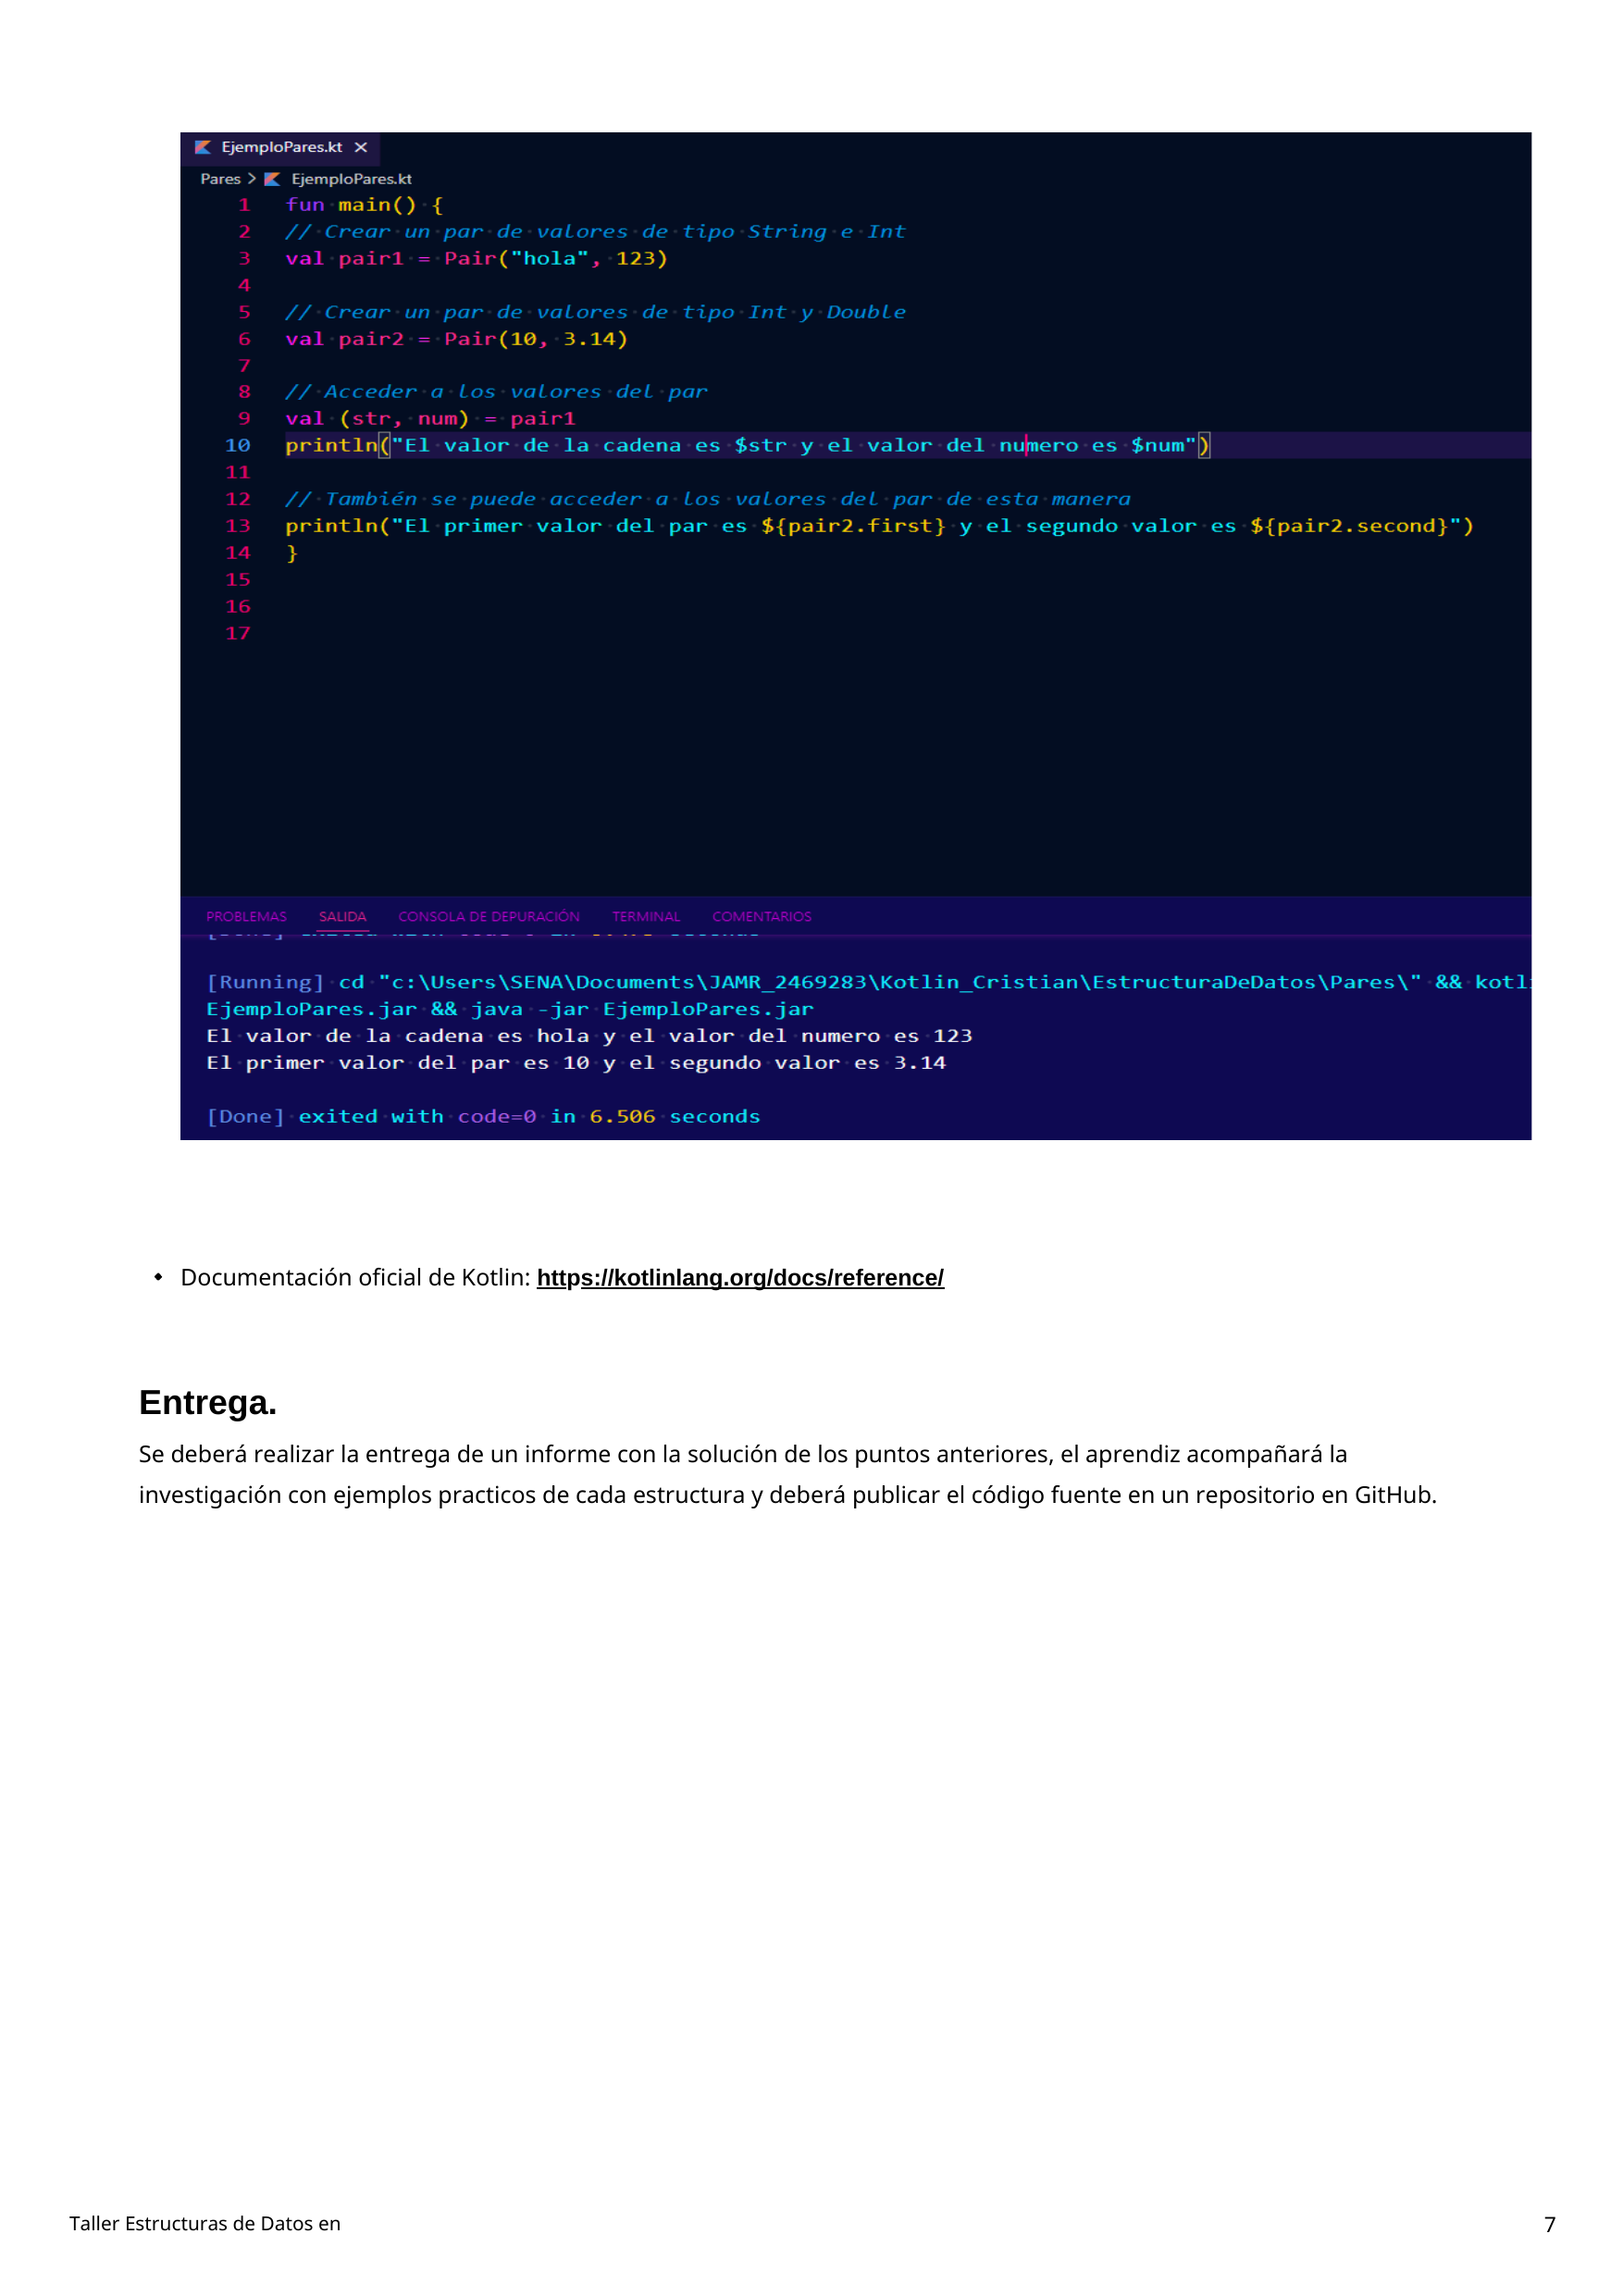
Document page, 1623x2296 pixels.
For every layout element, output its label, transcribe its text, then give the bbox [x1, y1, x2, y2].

picture [180, 132, 1532, 1140]
text Entrega. [139, 1382, 1479, 1421]
text Se deberá realizar la entrega de un informe con la solución de los puntos anteriores, el aprendiz acompañará la investigación con ejemplos practicos de cada estructura y deberá publicar el código fuente en un repositorio en GitHub. [139, 1437, 1468, 1509]
text Documentación oficial de Kotlin: https://kotlinlang.org/docs/reference/ [180, 1261, 1479, 1293]
